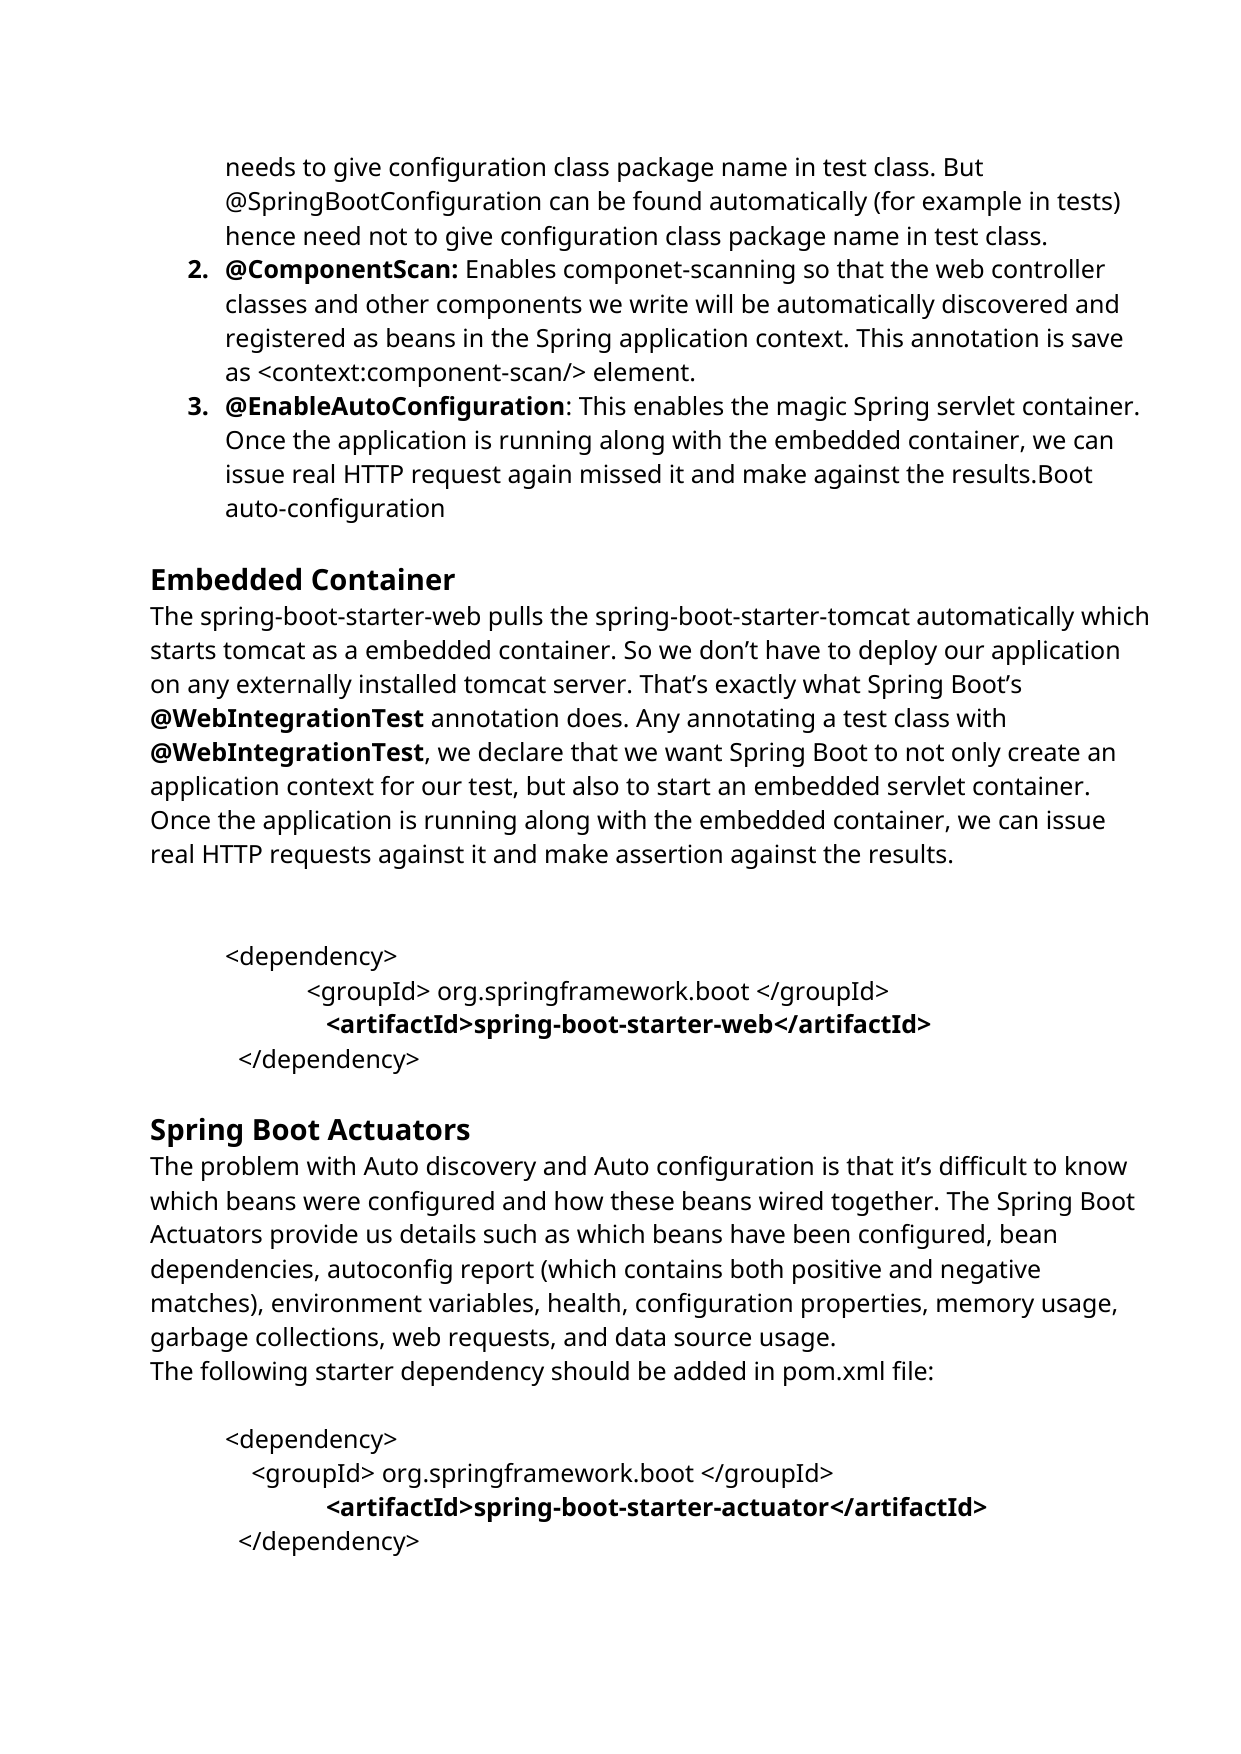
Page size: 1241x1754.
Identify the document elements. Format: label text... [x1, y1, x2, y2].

text The following starter dependency should be added in pom.xml file: [150, 1353, 1155, 1387]
text The spring-boot-starter-web pulls the spring-boot-starter-tomcat automatically which starts tomcat as a embedded container. So we don’t have to deploy our application on any externally installed tomcat server. That’s exactly what Spring Boot’s @WebIntegrationTest annotation does. Any annotating a test class with @WebIntegrationTest, we declare that we want Spring Boot to not only create an application context for our test, but also to start an embedded servlet container. Once the application is running along with the embedded container, we can issue real HTTP requests against it and make assertion against the results. [150, 598, 1155, 871]
text <dependency> [150, 939, 1155, 973]
text </dependency> [150, 1041, 1155, 1075]
text Spring Boot Actuators [150, 1109, 1155, 1149]
text <artifactId>spring-boot-starter-web</artifactId> [150, 1007, 1155, 1041]
list @EnableAutoConfiguration: This enables the magic Spring servlet container. Once the application is running along with the embedded container, we can issue real HTTP request again missed it and make against the results.Boot auto-configuration [187, 388, 1155, 525]
text </dependency> [150, 1524, 1155, 1558]
text <groupId> org.springframework.boot </groupId> [150, 973, 1155, 1007]
text <dependency> [150, 1422, 1155, 1456]
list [187, 150, 1155, 252]
text <groupId> org.springframework.boot </groupId> [150, 1456, 1155, 1490]
list @ComponentScan: Enables componet-scanning so that the web controller classes and other components we write will be automatically discovered and registered as beans in the Spring application context. This annotation is save as <context:component-scan/> element. [187, 252, 1155, 388]
text <artifactId>spring-boot-starter-actuator</artifactId> [150, 1490, 1155, 1524]
text The problem with Auto discovery and Auto configuration is that it’s difficult to know which beans were configured and how these beans wired together. The Spring Boot Actuators provide us details such as which beans have been configured, bean dependencies, autoconfig report (which contains both positive and negative matches), environment variables, health, configuration properties, memory usage, garbage collections, web requests, and data source usage. [150, 1149, 1155, 1353]
text Embedded Container [150, 559, 1155, 598]
